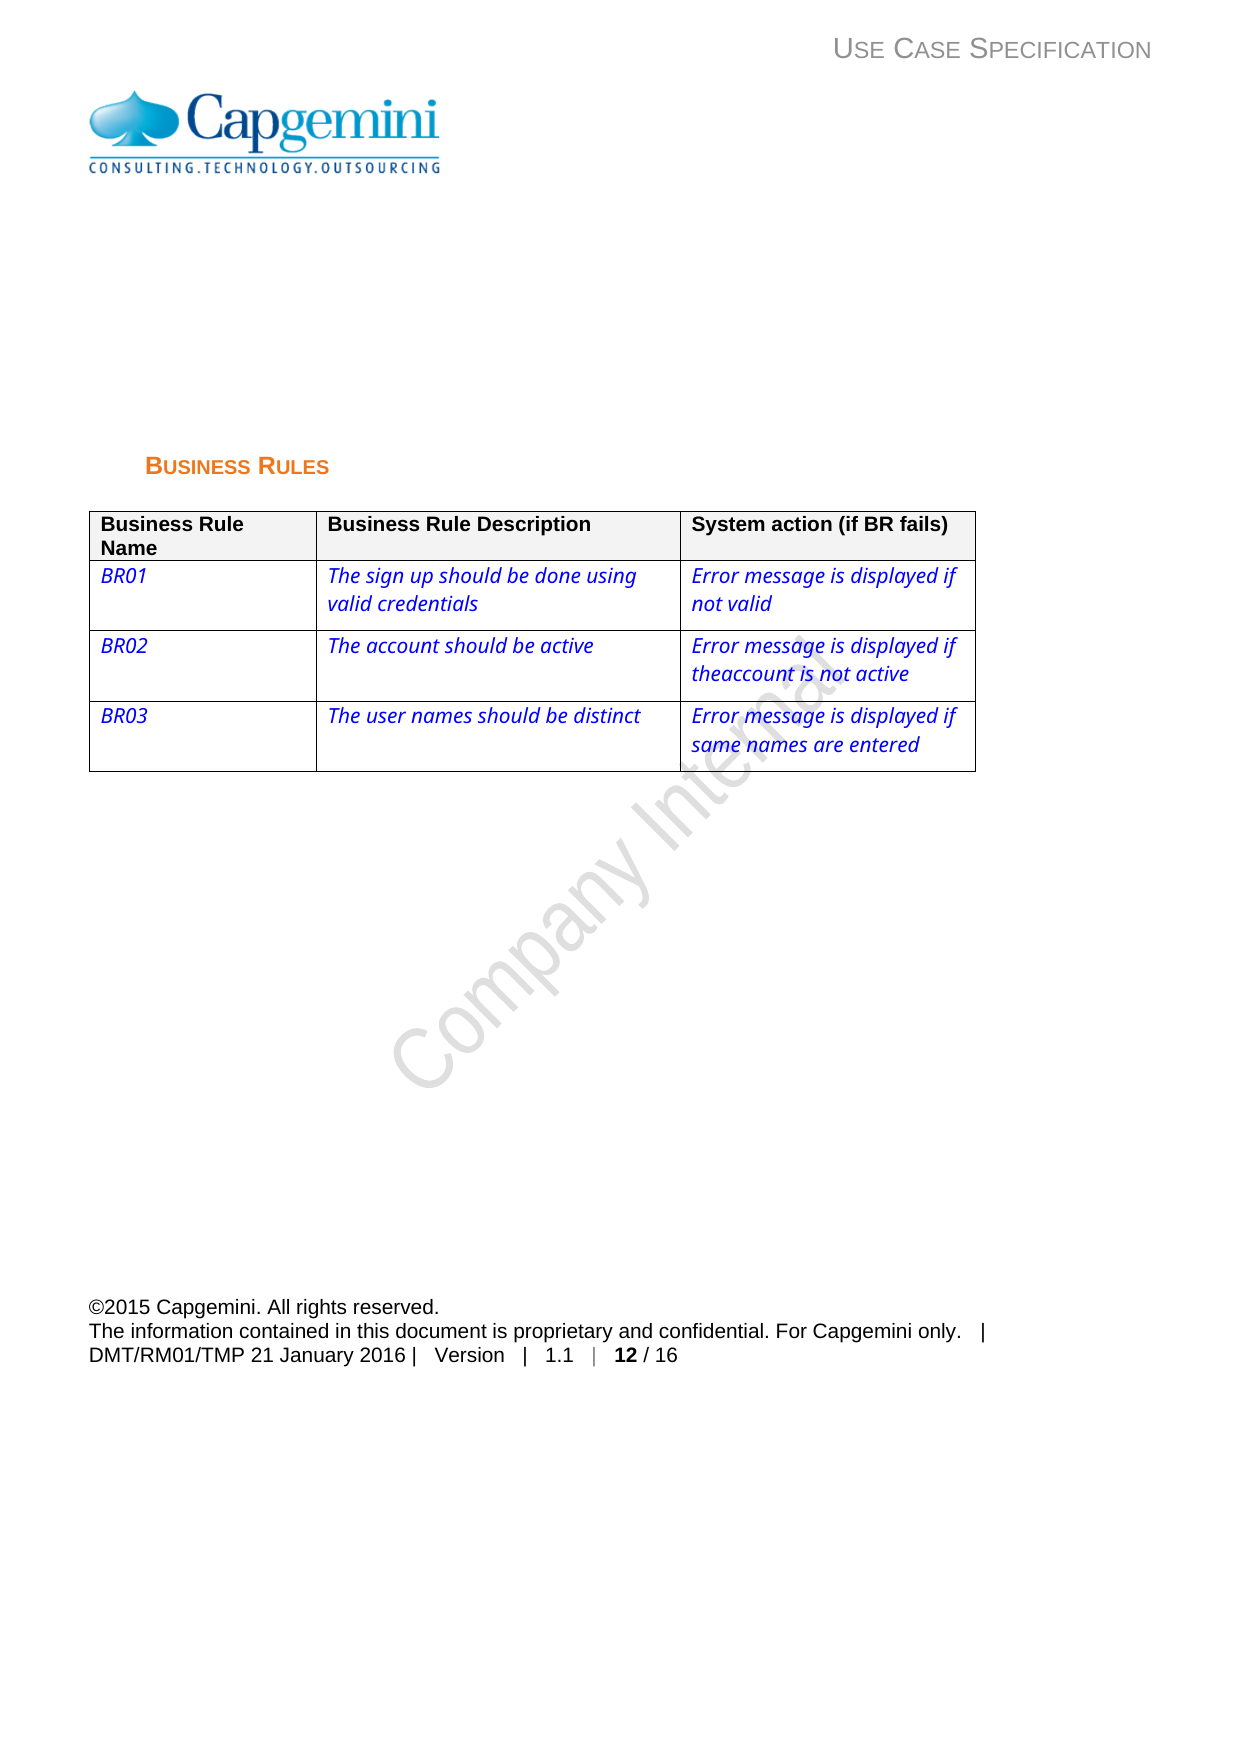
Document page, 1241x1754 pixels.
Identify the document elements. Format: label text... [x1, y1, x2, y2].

table_cell Error message is displayed if theaccount is not active [681, 631, 975, 701]
table_header Business Rule Name [90, 512, 316, 560]
table_cell Error message is displayed if same names are entered [681, 702, 975, 771]
subtitle Business Rules [145, 451, 1152, 480]
table_cell The account should be active [317, 631, 680, 701]
table_cell BR02 [90, 631, 316, 701]
table_cell The user names should be distinct [317, 702, 680, 771]
table_cell BR01 [90, 561, 316, 630]
table_cell BR03 [90, 702, 316, 771]
table_cell Error message is displayed if not valid [681, 561, 975, 630]
table_cell The sign up should be done using valid credentials [317, 561, 680, 630]
table_header System action (if BR fails) [681, 512, 975, 560]
picture [87, 89, 443, 177]
table_header Business Rule Description [317, 512, 680, 560]
